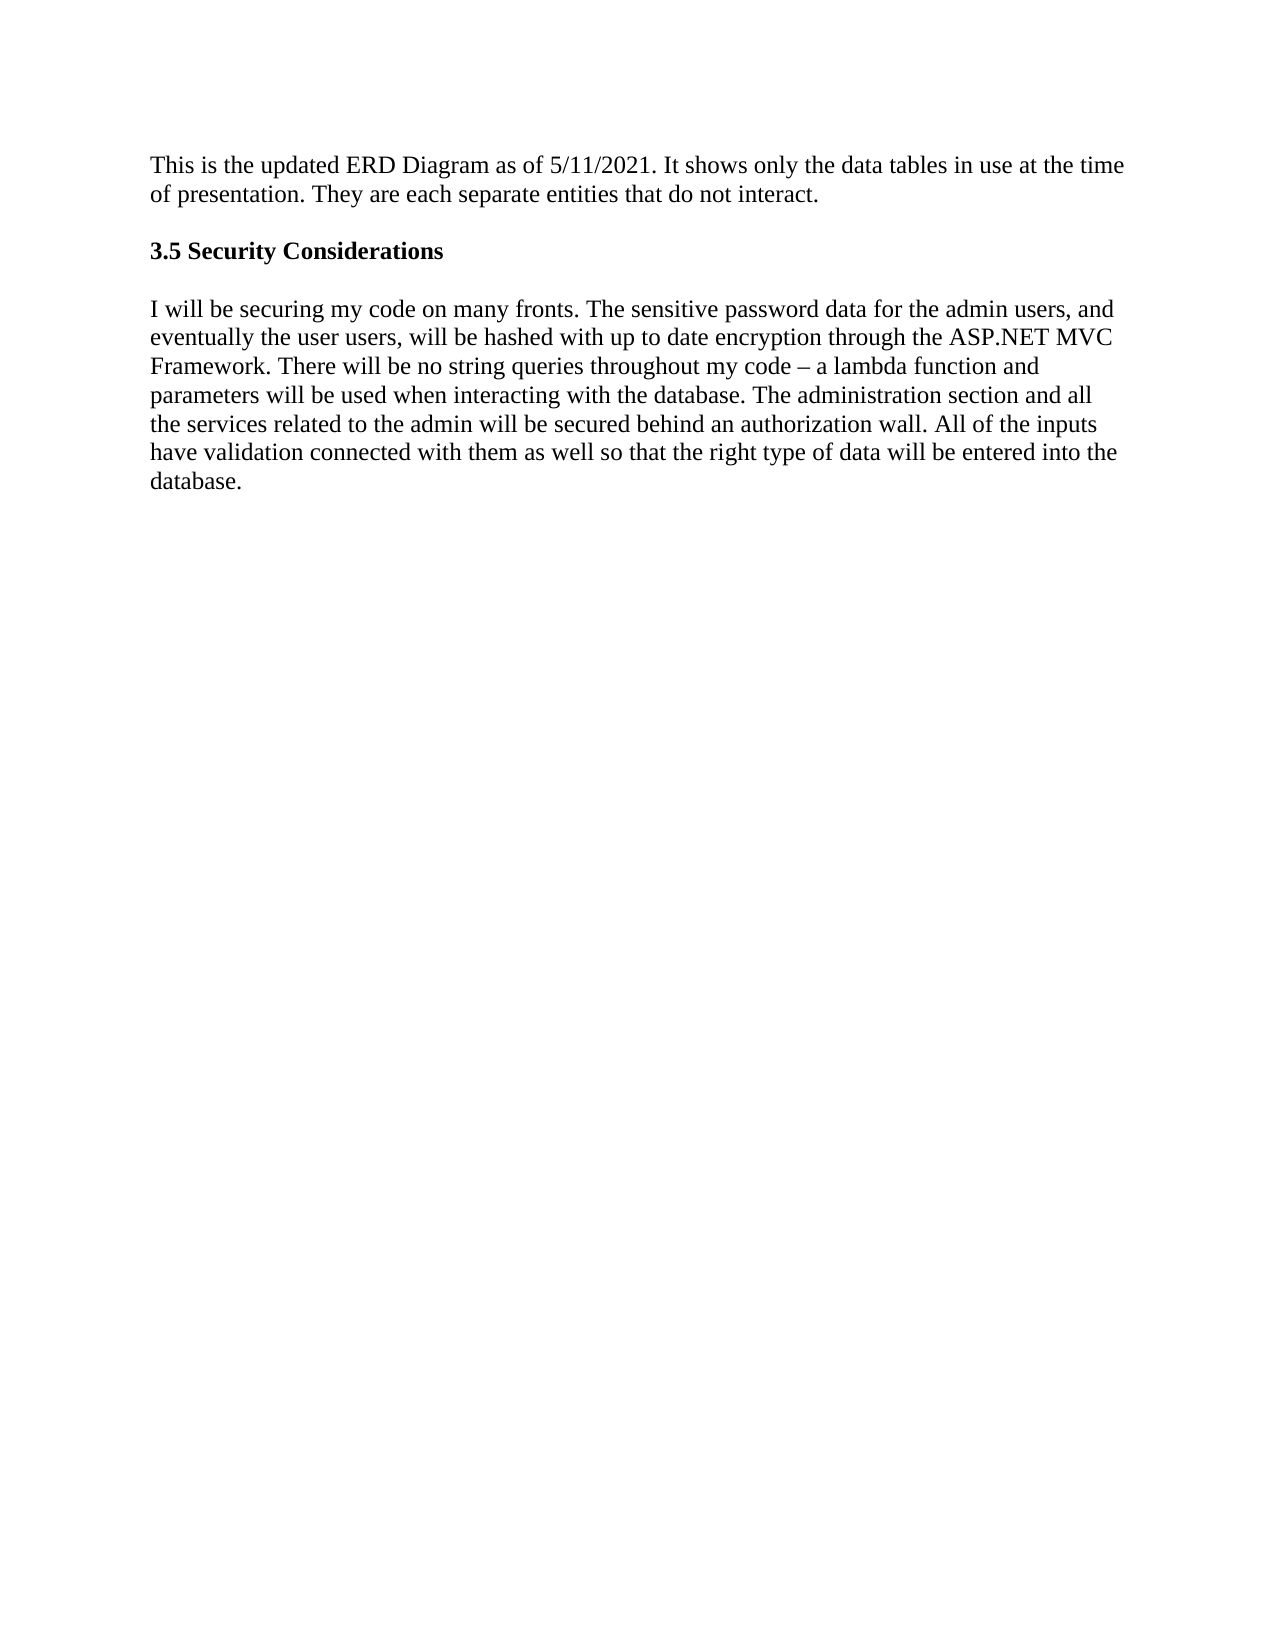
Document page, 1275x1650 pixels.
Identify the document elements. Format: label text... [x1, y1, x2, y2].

text 3.5 Security Considerations [150, 236, 1125, 265]
text This is the updated ERD Diagram as of 5/11/2021. It shows only the data tables in use at the time of presentation. They are each separate entities that do not interact. [150, 150, 1125, 207]
text I will be securing my code on many fronts. The sensitive password data for the admin users, and eventually the user users, will be hashed with up to date encryption through the ASP.NET MVC Framework. There will be no string queries throughout my code – a lambda function and parameters will be used when interacting with the database. The administration section and all the services related to the admin will be secured behind an authorization wall. All of the inputs have validation connected with them as well so that the right type of data will be entered into the database. [150, 294, 1125, 495]
